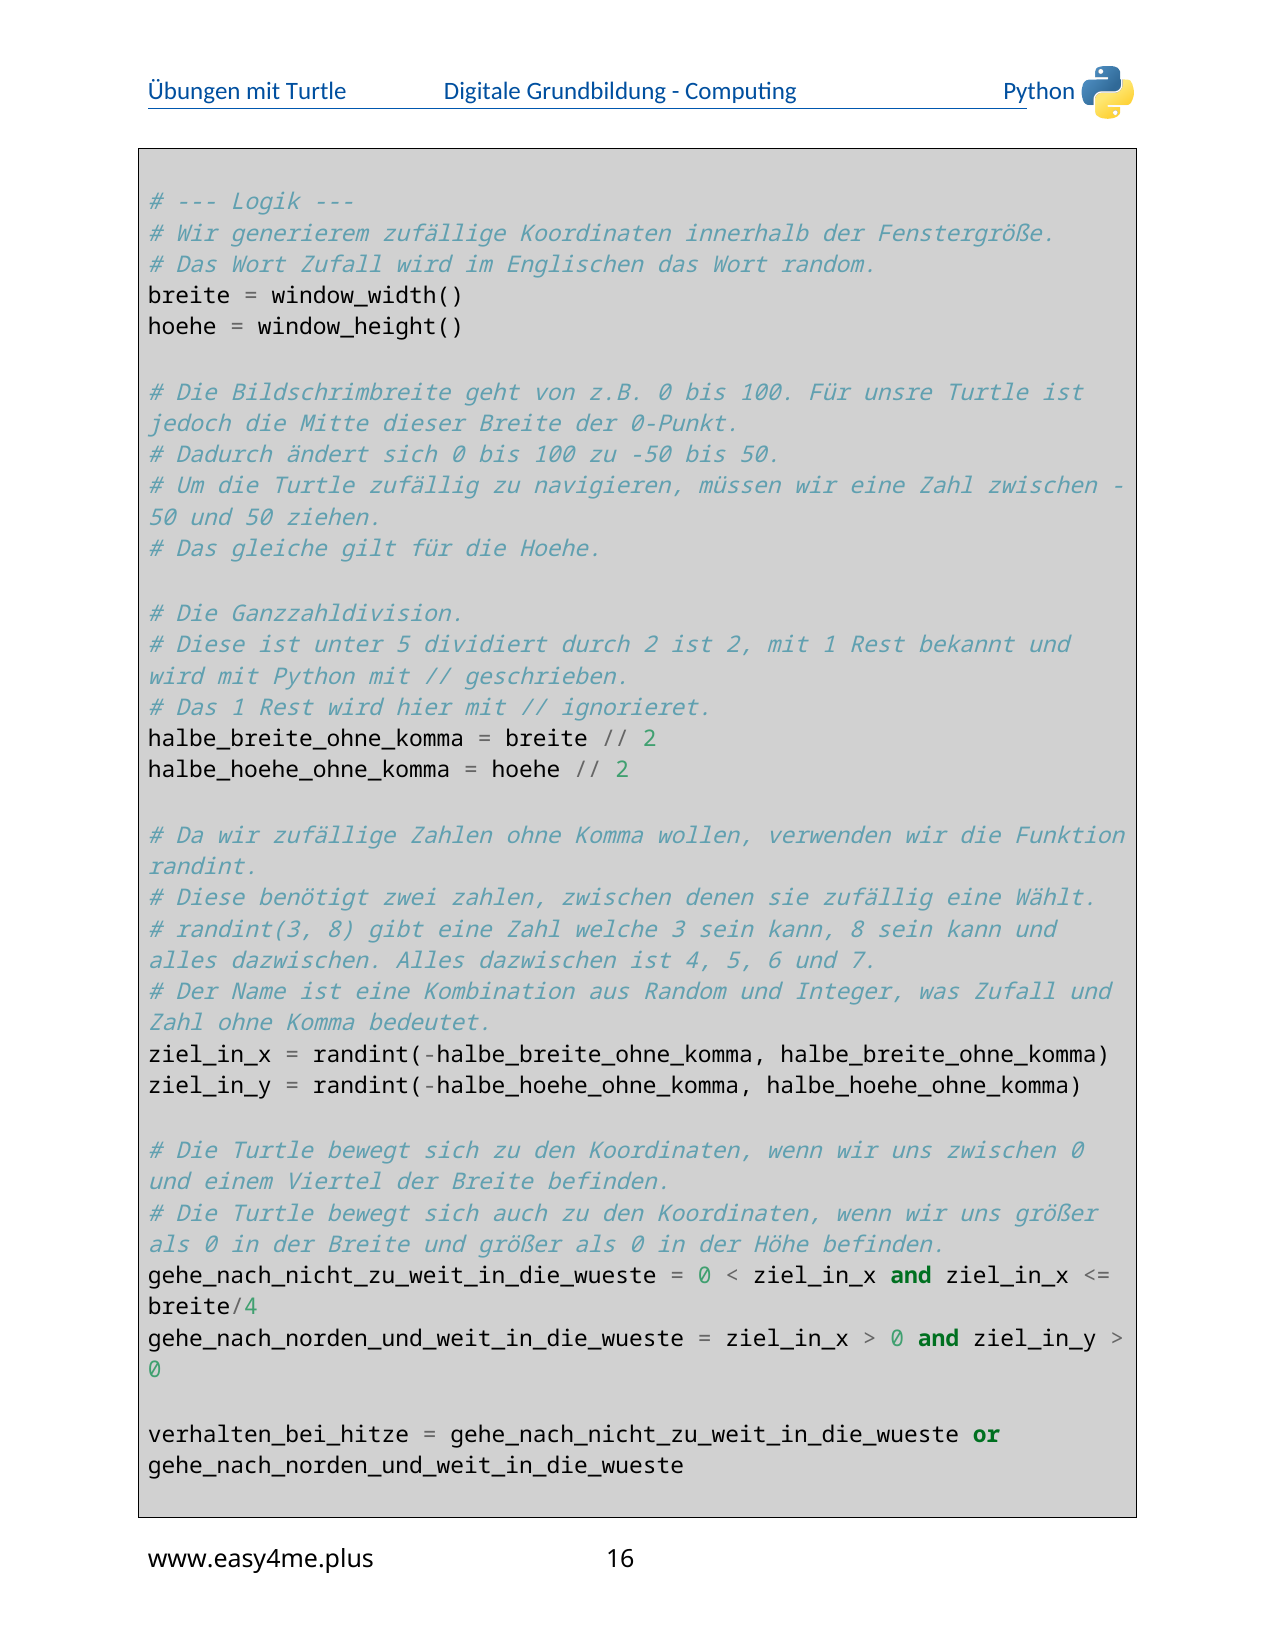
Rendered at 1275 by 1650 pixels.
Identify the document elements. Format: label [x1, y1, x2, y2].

picture [1081, 65, 1134, 119]
text [139, 149, 1136, 1517]
